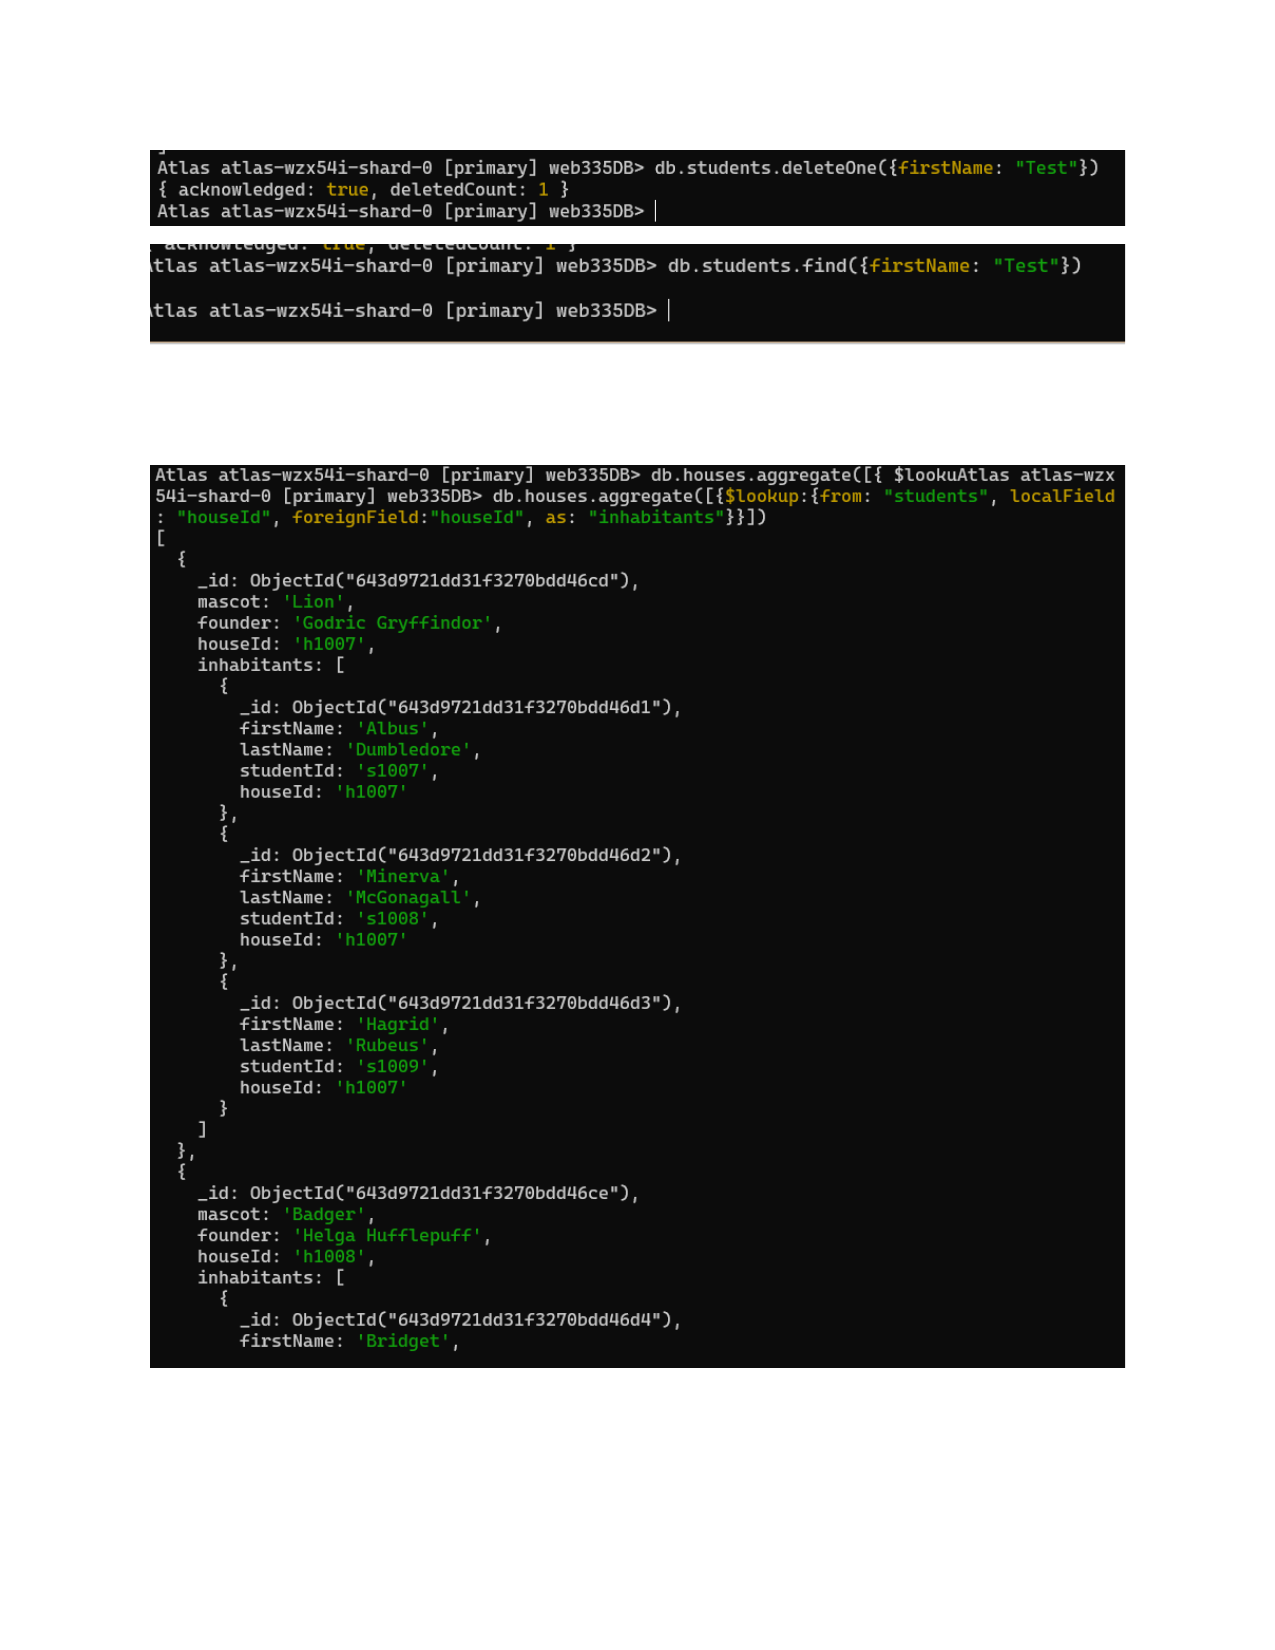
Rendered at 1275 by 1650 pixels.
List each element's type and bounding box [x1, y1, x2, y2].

picture [150, 244, 1125, 345]
picture [150, 150, 1125, 226]
picture [150, 465, 1125, 1368]
